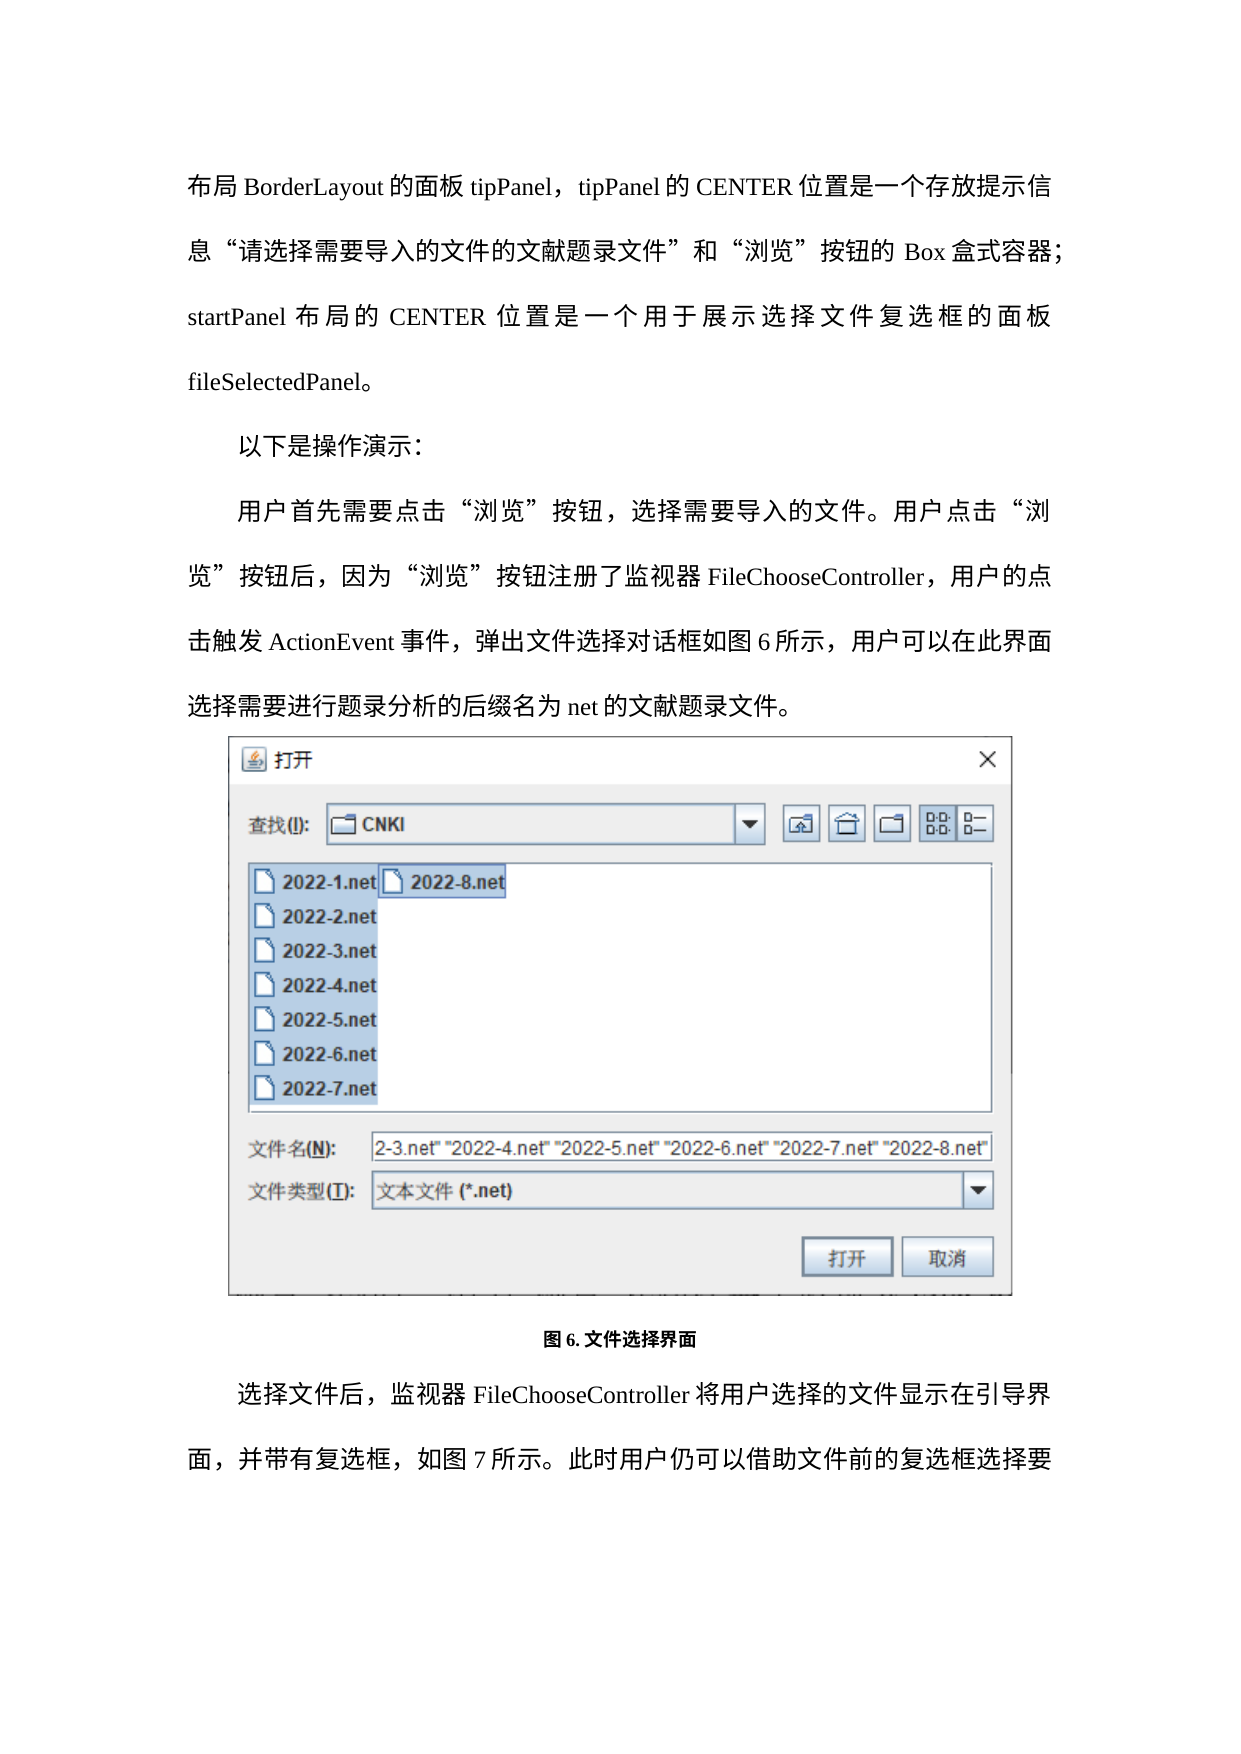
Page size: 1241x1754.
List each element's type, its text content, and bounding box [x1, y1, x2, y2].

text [187, 152, 1053, 412]
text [187, 1360, 1053, 1490]
text 以下是操作演示： [187, 412, 1053, 477]
picture [228, 736, 1013, 1296]
text 图6. 文件选择界面 [187, 1322, 1053, 1354]
text 用户首先需要点击“浏览”按钮，选择需要导入的文件。用户点击“浏览”按钮后，因为“浏览”按钮注册了监视器FileChooseController，用户的点击触发ActionEvent事件，弹出文件选择对话框如图6所示，用户可以在此界面选择需要进行题录分析的后缀名为net的文献题录文件。 [187, 477, 1053, 737]
